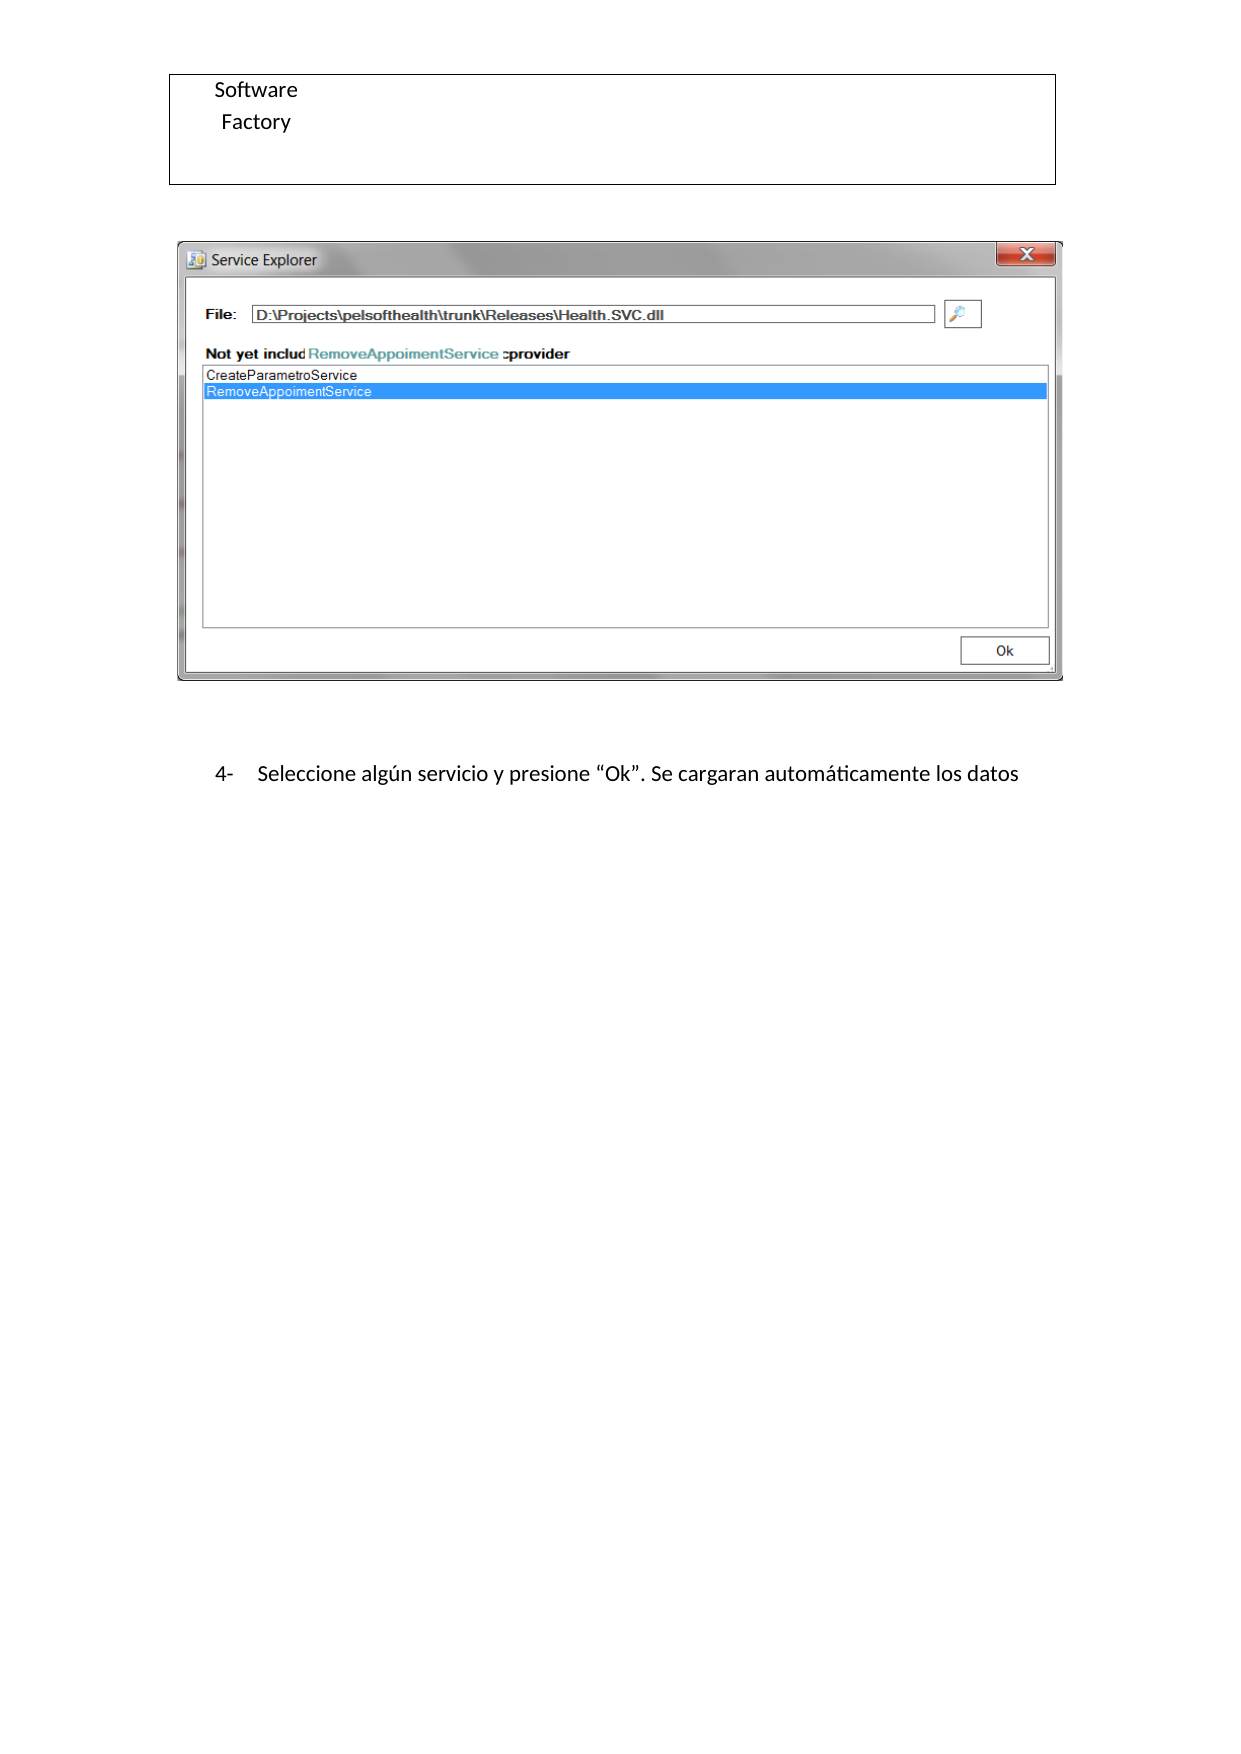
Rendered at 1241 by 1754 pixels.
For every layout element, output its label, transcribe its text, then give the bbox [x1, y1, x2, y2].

picture [177, 241, 1063, 681]
list Seleccione algún servicio y presione “Ok”. Se cargaran automáticamente los datos [215, 759, 1063, 787]
